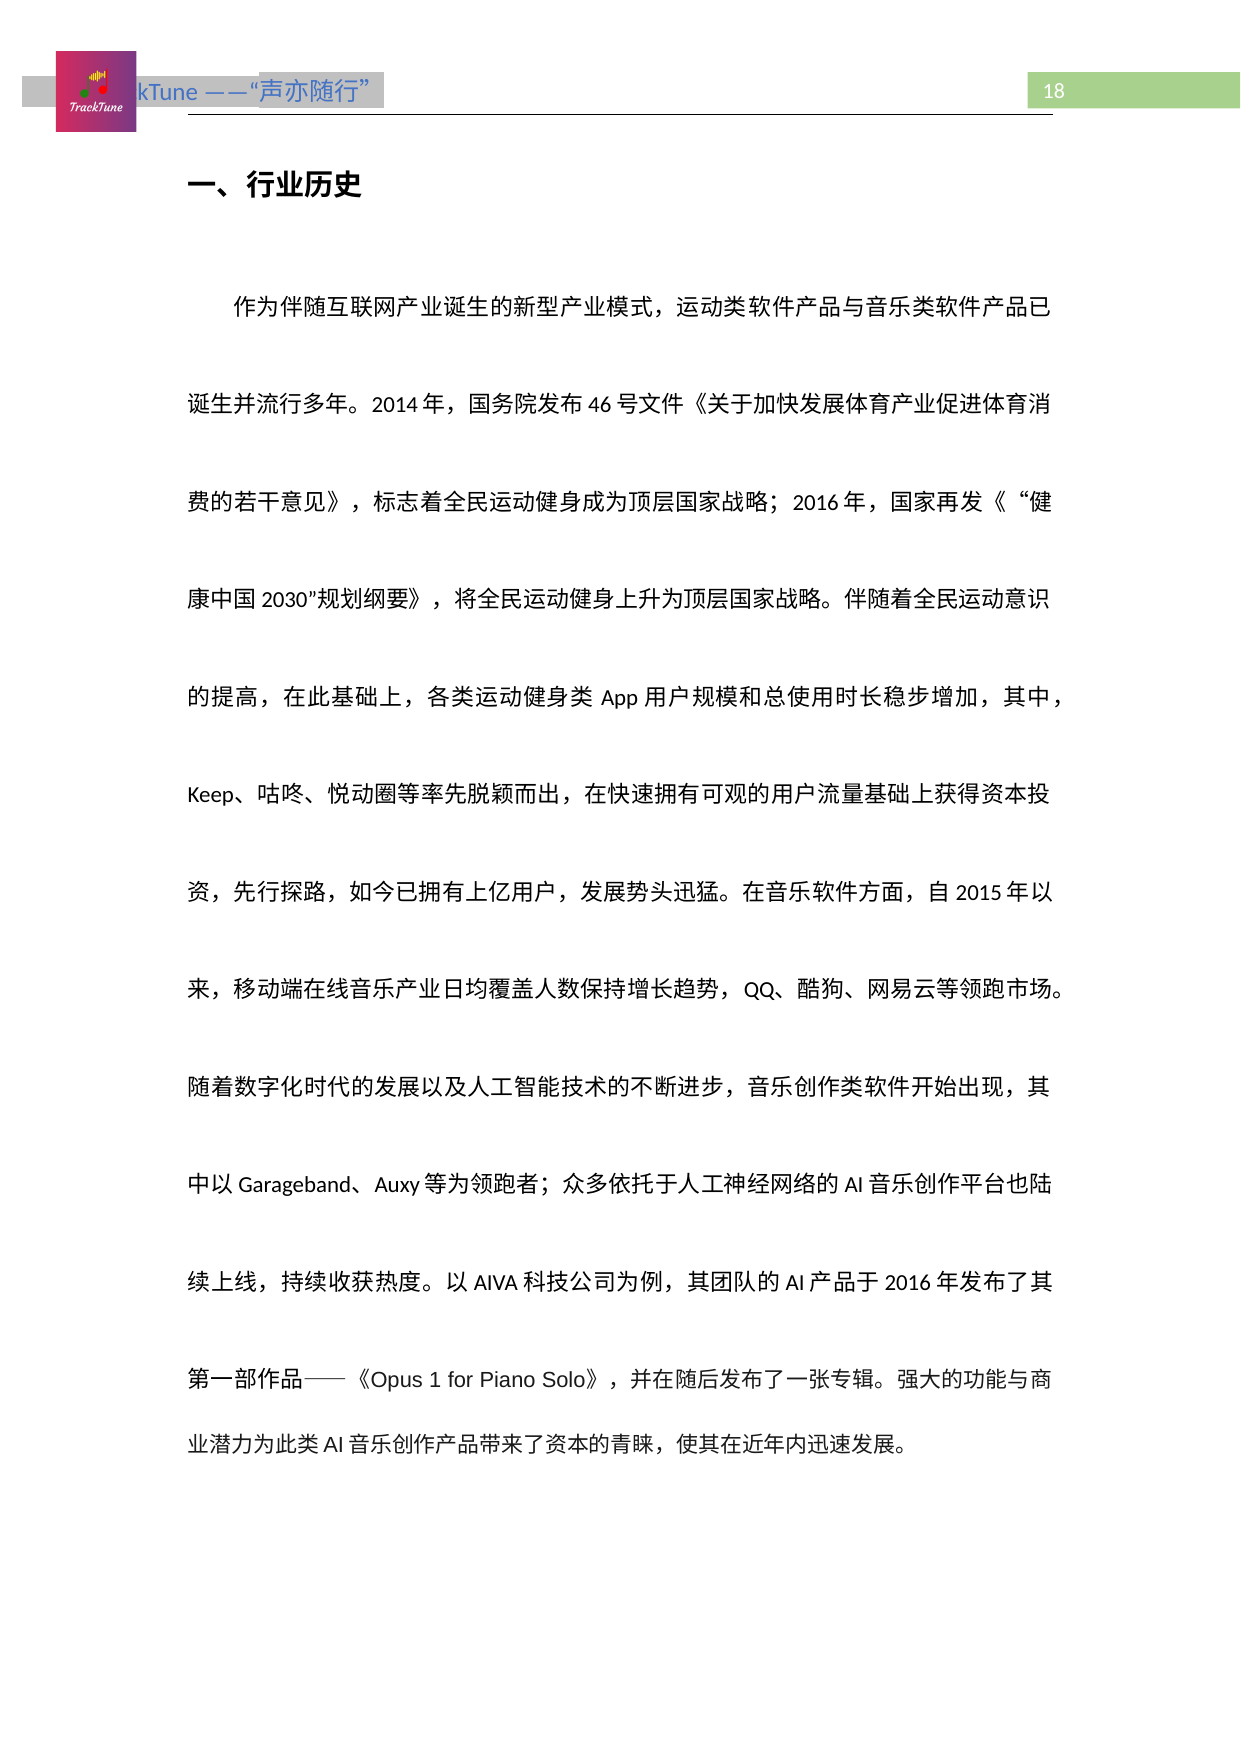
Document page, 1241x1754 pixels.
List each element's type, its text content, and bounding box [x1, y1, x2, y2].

picture [55, 51, 137, 132]
text 作为伴随互联网产业诞生的新型产业模式，运动类软件产品与音乐类软件产品已诞生并流行多年。2014年，国务院发布46号文件《关于加快发展体育产业促进体育消费的若干意见》，标志着全民运动健身成为顶层国家战略；2016年，国家再发《“健康中国2030”规划纲要》，将全民运动健身上升为顶层国家战略。伴随着全民运动意识的提高，在此基础上，各类运动健身类App用户规模和总使用时长稳步增加，其中，Keep、咕咚、悦动圈等率先脱颖而出，在快速拥有可观的用户流量基础上获得资本投资，先行探路，如今已拥有上亿用户，发展势头迅猛。在音乐软件方面，自2015年以来，移动端在线音乐产业日均覆盖人数保持增长趋势，QQ、酷狗、网易云等领跑市场。随着数字化时代的发展以及人工智能技术的不断进步，音乐创作类软件开始出现，其中以Garageband、Auxy等为领跑者；众多依托于人工神经网络的AI音乐创作平台也陆续上线，持续收获热度。以AIVA科技公司为例，其团队的AI产品于2016年发布了其第一部作品——《Opus 1 for Piano Solo》，并在随后发布了一张专辑。强大的功能与商业潜力为此类AI音乐创作产品带来了资本的青睐，使其在近年内迅速发展。 [187, 273, 1053, 1459]
subtitle 一、行业历史 [187, 150, 1053, 215]
